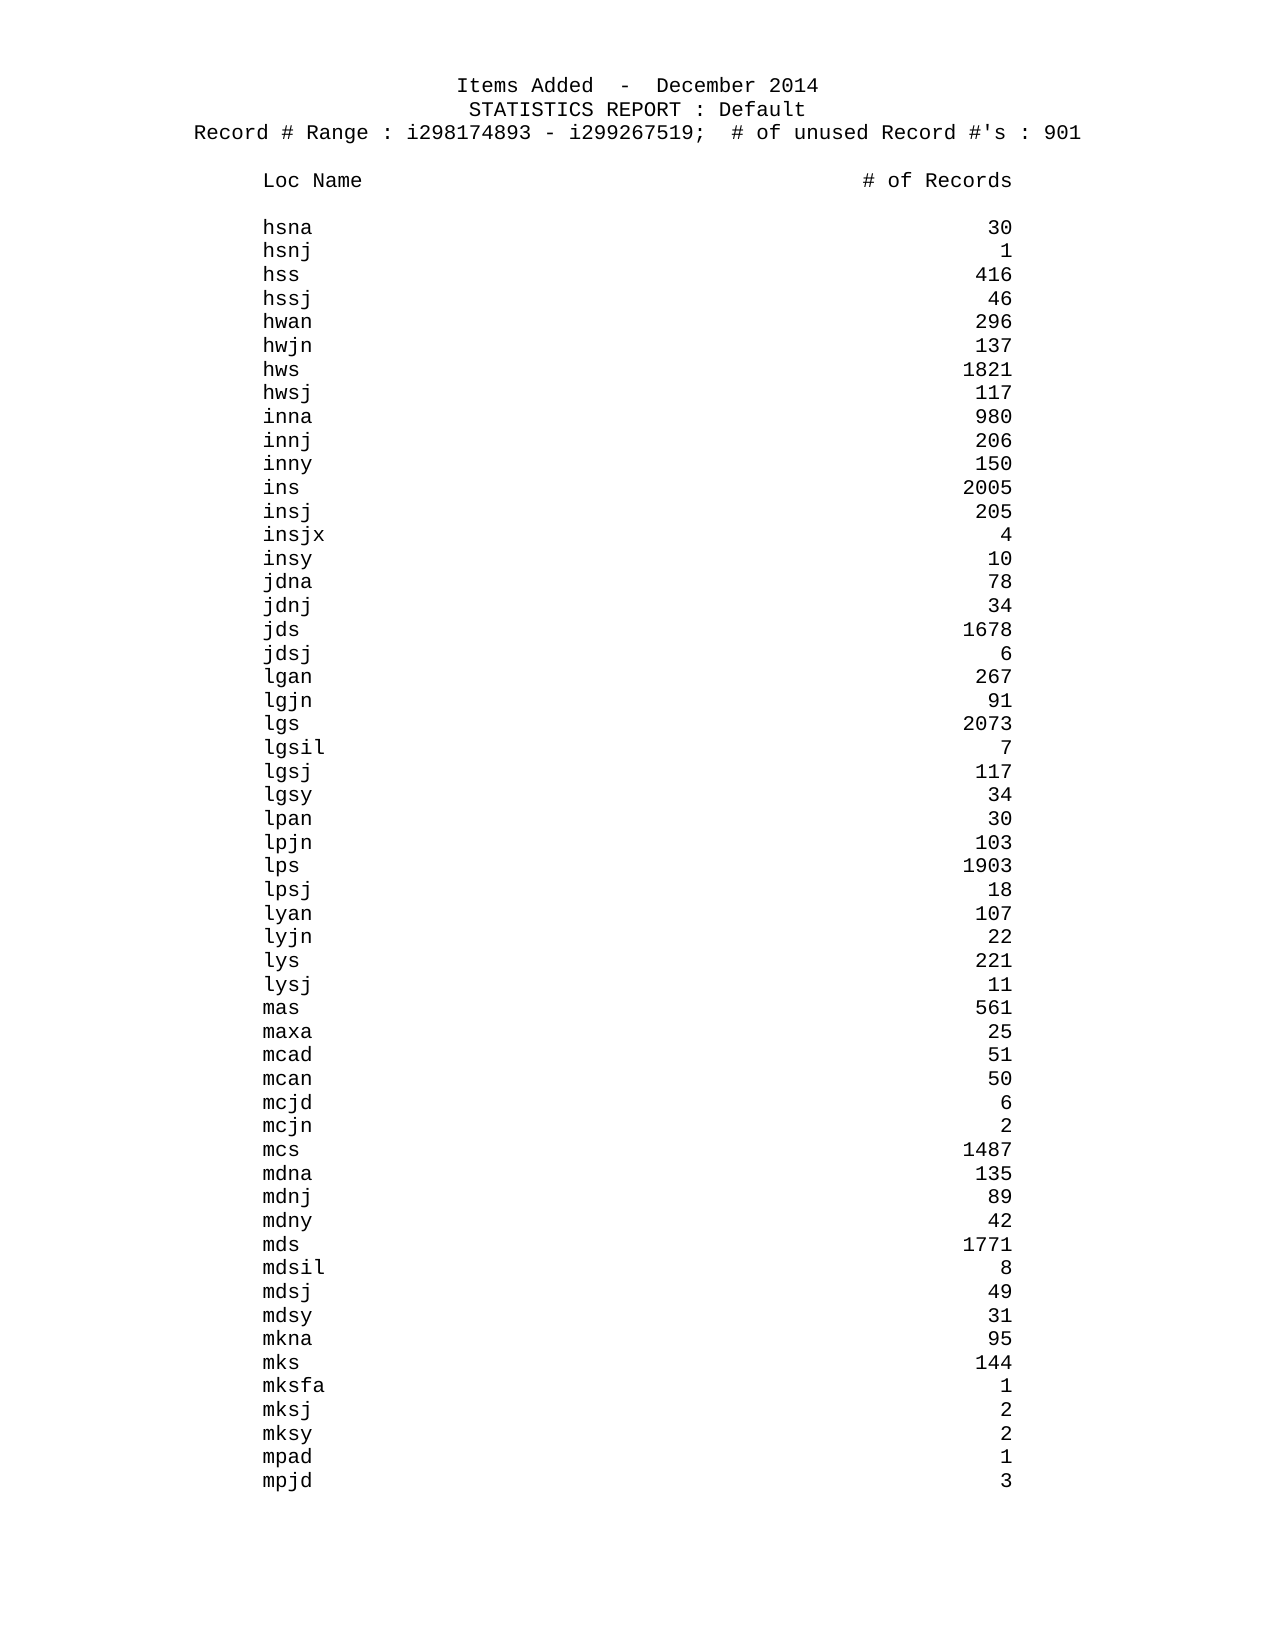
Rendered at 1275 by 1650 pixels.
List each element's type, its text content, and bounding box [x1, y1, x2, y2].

text lys 221 [75, 950, 1200, 973]
text jds 1678 [75, 619, 1200, 642]
text mdsy 31 [75, 1304, 1200, 1328]
text mdnj 89 [75, 1186, 1200, 1210]
text lpan 30 [75, 808, 1200, 832]
text lyjn 22 [75, 926, 1200, 950]
text mas 561 [75, 997, 1200, 1021]
text mksy 2 [75, 1423, 1200, 1446]
text mdsil 8 [75, 1257, 1200, 1281]
text STATISTICS REPORT : Default [75, 99, 1200, 122]
text hss 416 [75, 264, 1200, 288]
text mcjn 2 [75, 1115, 1200, 1139]
text mdsj 49 [75, 1281, 1200, 1304]
text hsnj 1 [75, 241, 1200, 264]
text mpjd 3 [75, 1470, 1200, 1494]
text lgjn 91 [75, 690, 1200, 713]
text ins 2005 [75, 477, 1200, 501]
text mcan 50 [75, 1068, 1200, 1092]
text hwjn 137 [75, 335, 1200, 359]
text lpsj 18 [75, 879, 1200, 903]
text hssj 46 [75, 288, 1200, 311]
text mpad 1 [75, 1446, 1200, 1470]
text lgsy 34 [75, 784, 1200, 808]
text jdnj 34 [75, 595, 1200, 619]
text mcjd 6 [75, 1092, 1200, 1115]
text lgs 2073 [75, 713, 1200, 737]
text jdsj 6 [75, 642, 1200, 666]
text hsna 30 [75, 217, 1200, 241]
text lgan 267 [75, 666, 1200, 690]
text insj 205 [75, 501, 1200, 524]
text lpjn 103 [75, 832, 1200, 855]
text lyan 107 [75, 903, 1200, 926]
text inny 150 [75, 453, 1200, 477]
text Record # Range : i298174893 - i299267519; # of unused Record #'s : 901 [75, 122, 1200, 146]
text mds 1771 [75, 1234, 1200, 1257]
text lgsj 117 [75, 761, 1200, 784]
text hwan 296 [75, 311, 1200, 335]
text mdny 42 [75, 1210, 1200, 1234]
text lgsil 7 [75, 737, 1200, 761]
text insy 10 [75, 548, 1200, 572]
text hwsj 117 [75, 382, 1200, 406]
text jdna 78 [75, 572, 1200, 595]
text insjx 4 [75, 524, 1200, 548]
text inna 980 [75, 406, 1200, 430]
text mks 144 [75, 1352, 1200, 1376]
text lps 1903 [75, 855, 1200, 879]
text mcs 1487 [75, 1139, 1200, 1163]
text Loc Name # of Records [75, 169, 1200, 193]
text mdna 135 [75, 1163, 1200, 1186]
text hws 1821 [75, 359, 1200, 382]
text mcad 51 [75, 1044, 1200, 1068]
text mksj 2 [75, 1399, 1200, 1423]
text mkna 95 [75, 1328, 1200, 1352]
text Items Added - December 2014 [75, 75, 1200, 99]
text lysj 11 [75, 973, 1200, 997]
text innj 206 [75, 430, 1200, 453]
text maxa 25 [75, 1021, 1200, 1044]
text mksfa 1 [75, 1376, 1200, 1399]
